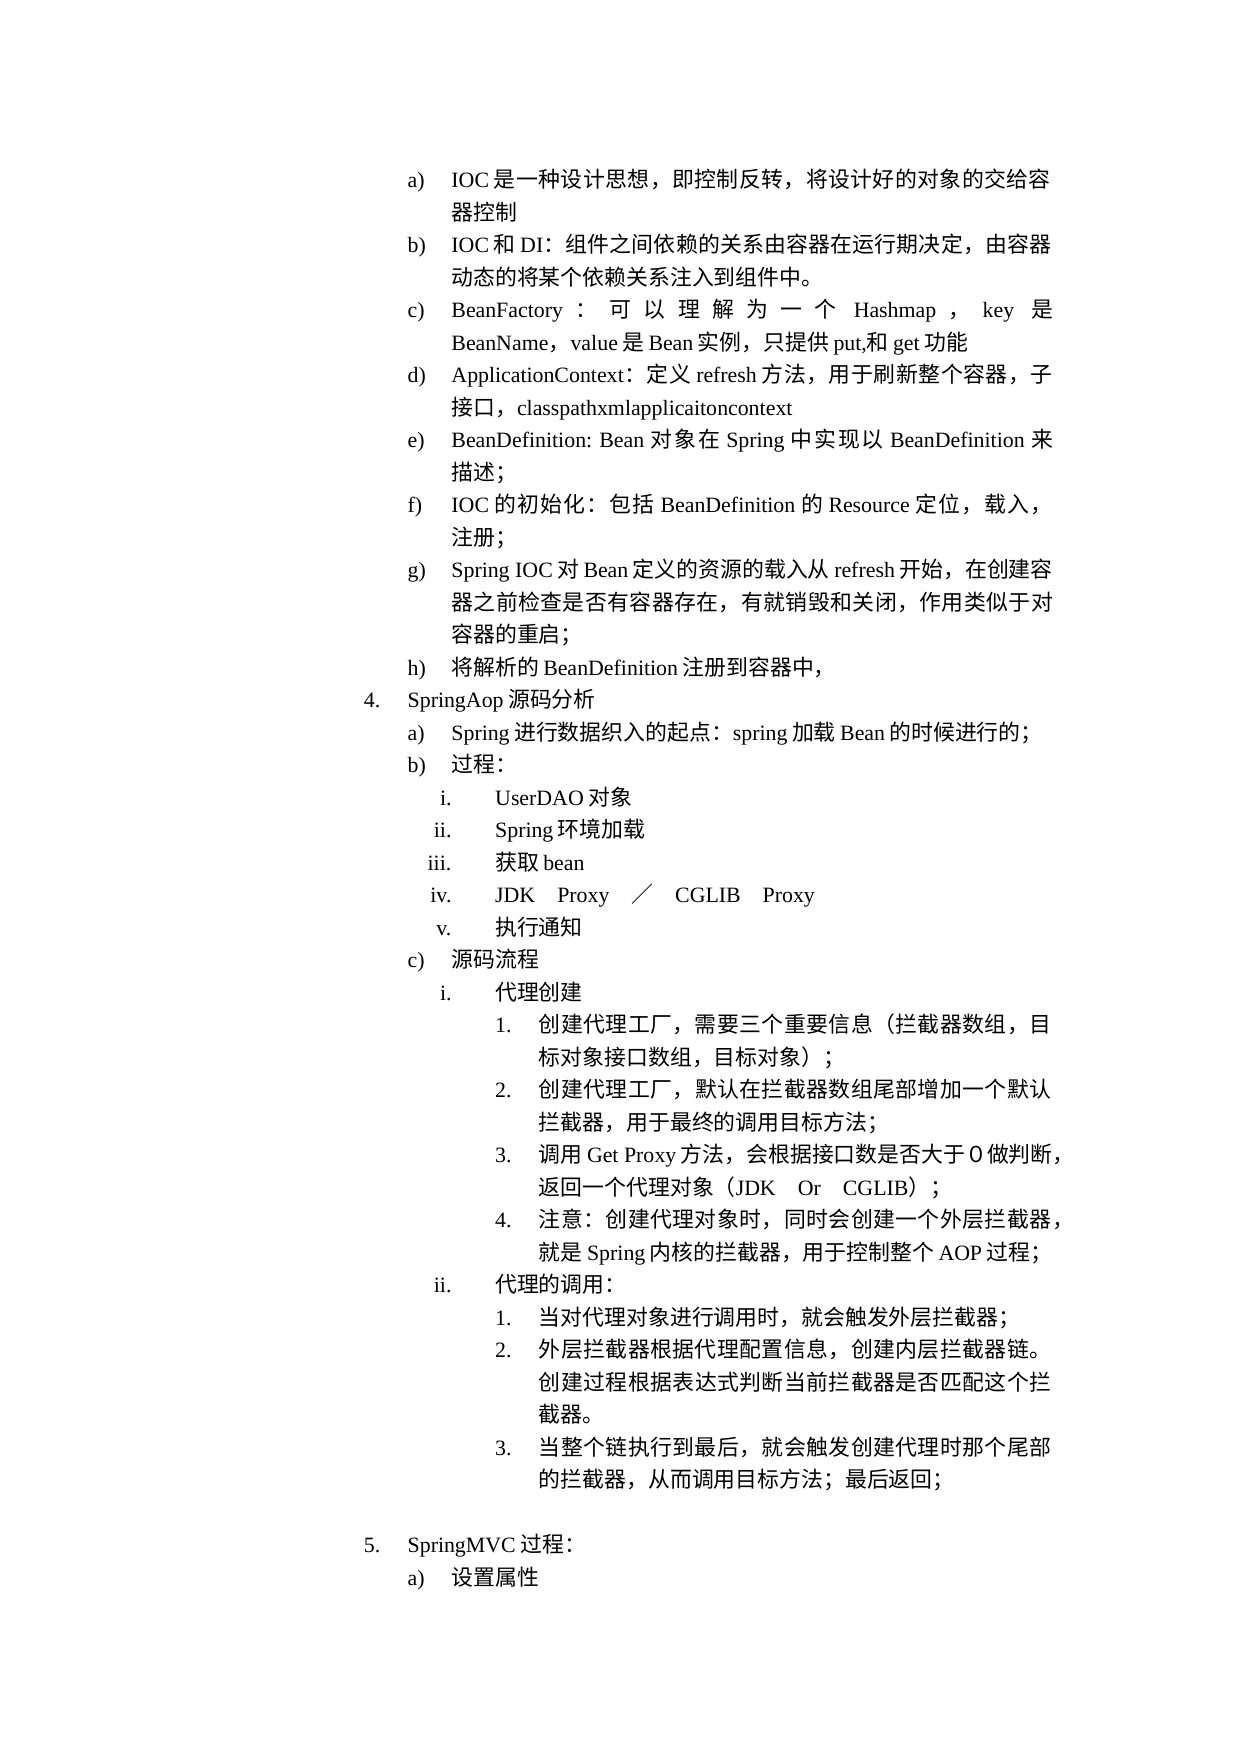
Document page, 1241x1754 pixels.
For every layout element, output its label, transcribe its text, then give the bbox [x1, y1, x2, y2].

list SpringAop源码分析 [364, 682, 1053, 714]
list 代理创建 [451, 974, 1053, 1007]
list 当整个链执行到最后，就会触发创建代理时那个尾部的拦截器，从而调用目标方法；最后返回； [495, 1429, 1053, 1494]
list IOC和DI：组件之间依赖的关系由容器在运行期决定，由容器动态的将某个依赖关系注入到组件中。 [407, 227, 1053, 292]
list 创建代理工厂，默认在拦截器数组尾部增加一个默认拦截器，用于最终的调用目标方法； [495, 1072, 1053, 1137]
list Spring进行数据织入的起点：spring加载Bean的时候进行的； [407, 714, 1053, 747]
list 执行通知 [451, 909, 1053, 942]
list 过程： [407, 747, 1053, 779]
list 创建代理工厂，需要三个重要信息（拦截器数组，目标对象接口数组，目标对象）； [495, 1007, 1053, 1072]
list 设置属性 [407, 1559, 1053, 1592]
list 获取bean [451, 844, 1053, 877]
list IOC是一种设计思想，即控制反转，将设计好的对象的交给容器控制 [407, 162, 1053, 227]
list 源码流程 [407, 942, 1053, 974]
list Spring环境加载 [451, 812, 1053, 844]
list 当对代理对象进行调用时，就会触发外层拦截器； [495, 1299, 1053, 1332]
list 外层拦截器根据代理配置信息，创建内层拦截器链。创建过程根据表达式判断当前拦截器是否匹配这个拦截器。 [495, 1332, 1053, 1429]
list ApplicationContext：定义refresh方法，用于刷新整个容器，子接口，classpathxmlapplicaitoncontext [407, 357, 1053, 422]
list 代理的调用： [451, 1267, 1053, 1299]
list 注意：创建代理对象时，同时会创建一个外层拦截器，就是Spring内核的拦截器，用于控制整个AOP过程； [495, 1202, 1053, 1267]
list BeanFactory：可以理解为一个Hashmap，key是BeanName，value是Bean实例，只提供put,和get功能 [407, 292, 1053, 357]
list 调用Get Proxy方法，会根据接口数是否大于０做判断，返回一个代理对象（JDK Or CGLIB）； [495, 1137, 1053, 1202]
list 将解析的BeanDefinition注册到容器中， [407, 649, 1053, 682]
list SpringMVC过程： [364, 1527, 1053, 1559]
list BeanDefinition: Bean对象在Spring中实现以BeanDefinition来描述； [407, 422, 1053, 487]
list JDK Proxy ／ CGLIB Proxy [451, 877, 1053, 909]
list Spring IOC对Bean定义的资源的载入从refresh开始，在创建容器之前检查是否有容器存在，有就销毁和关闭，作用类似于对容器的重启； [407, 552, 1053, 649]
list UserDAO对象 [451, 779, 1053, 812]
list IOC的初始化：包括BeanDefinition的Resource定位，载入，注册； [407, 487, 1053, 552]
